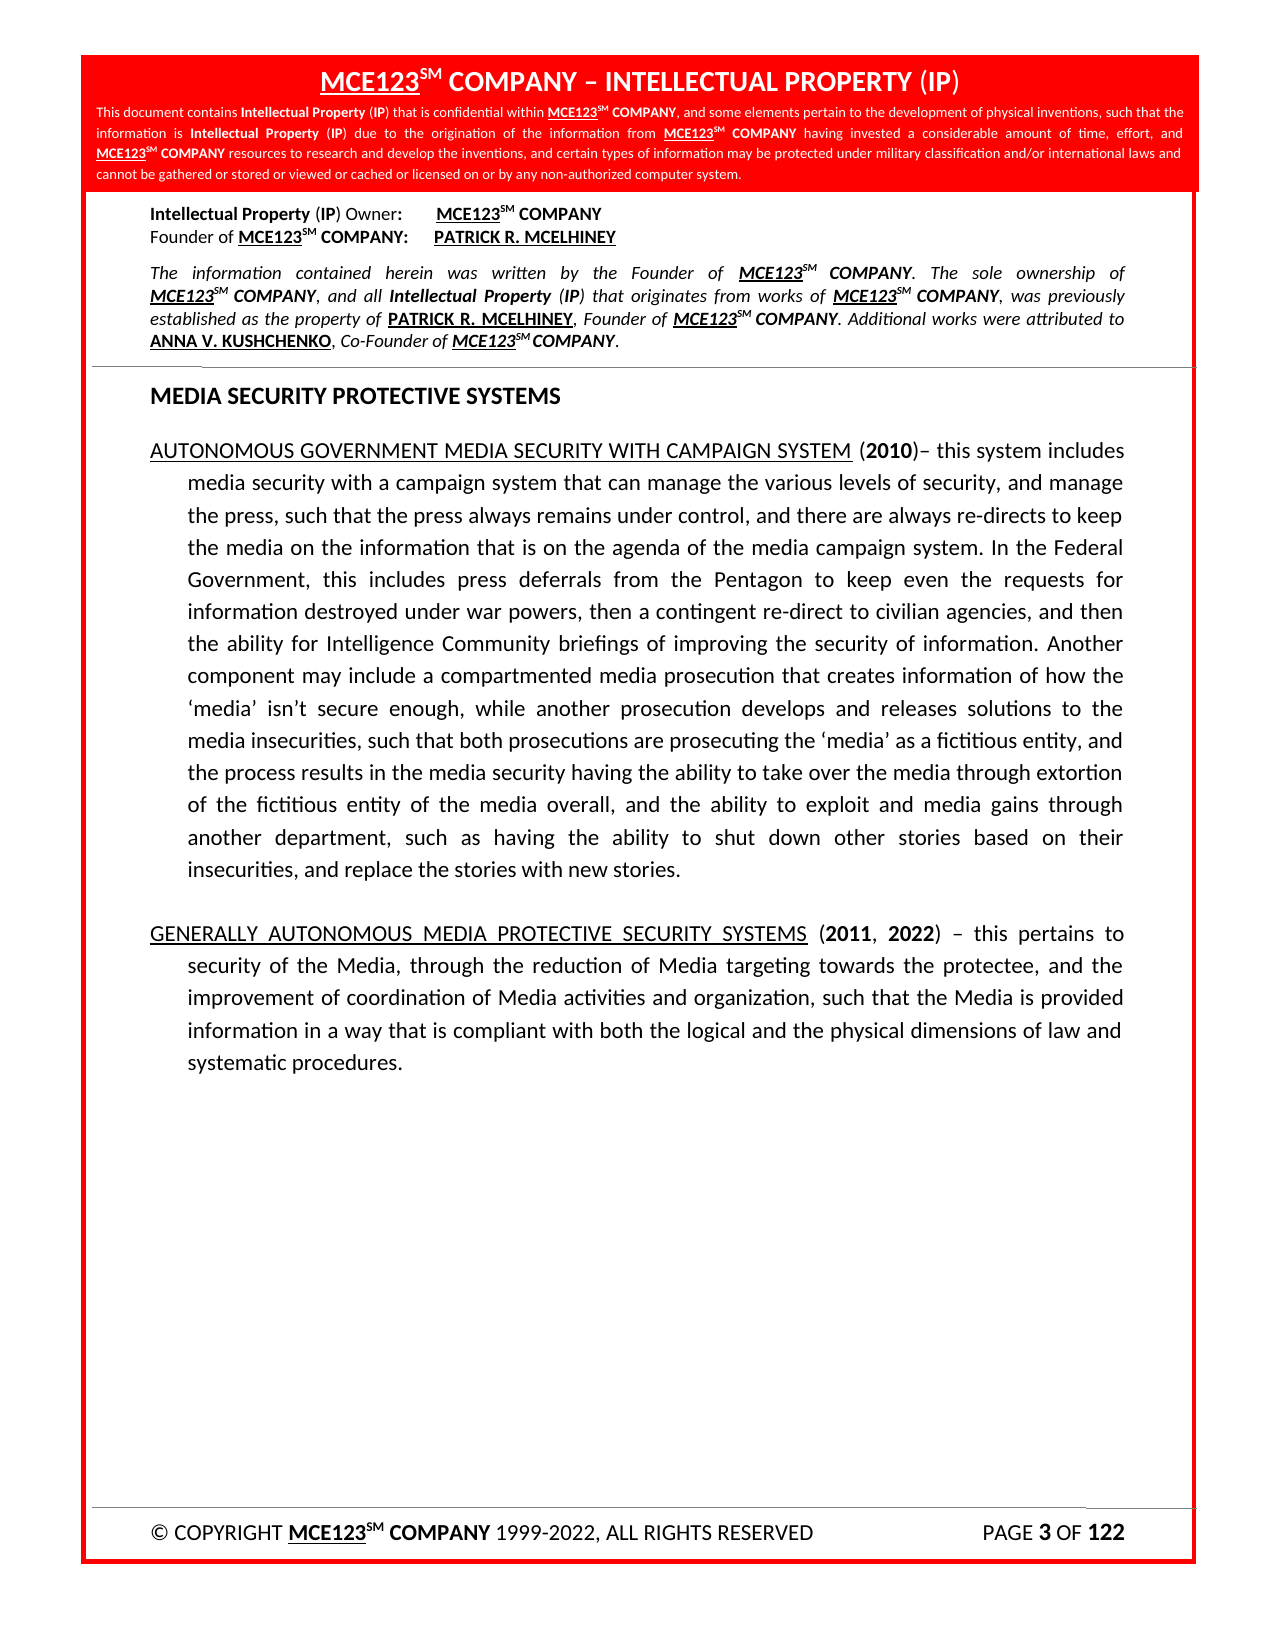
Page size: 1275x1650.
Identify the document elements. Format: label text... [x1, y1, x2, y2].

text MEDIA SECURITY PROTECTIVE SYSTEMS [150, 381, 1125, 411]
text AUTONOMOUS GOVERNMENT MEDIA SECURITY WITH CAMPAIGN SYSTEM (2010)– this system includes media security with a campaign system that can manage the various levels of security, and manage the press, such that the press always remains under control, and there are always re-directs to keep the media on the information that is on the agenda of the media campaign system. In the Federal Government, this includes press deferrals from the Pentagon to keep even the requests for information destroyed under war powers, then a contingent re-direct to civilian agencies, and then the ability for Intelligence Community briefings of improving the security of information. Another component may include a compartmented media prosecution that creates information of how the ‘media’ isn’t secure enough, while another prosecution develops and releases solutions to the media insecurities, such that both prosecutions are prosecuting the ‘media’ as a fictitious entity, and the process results in the media security having the ability to take over the media through extortion of the fictitious entity of the media overall, and the ability to exploit and media gains through another department, such as having the ability to shut down other stories based on their insecurities, and replace the stories with new stories. [150, 436, 1125, 883]
text GENERALLY AUTONOMOUS MEDIA PROTECTIVE SECURITY SYSTEMS (2011, 2022) – this pertains to security of the Media, through the reduction of Media targeting towards the protectee, and the improvement of coordination of Media activities and organization, such that the Media is provided information in a way that is compliant with both the logical and the physical dimensions of law and systematic procedures. [150, 919, 1125, 1076]
